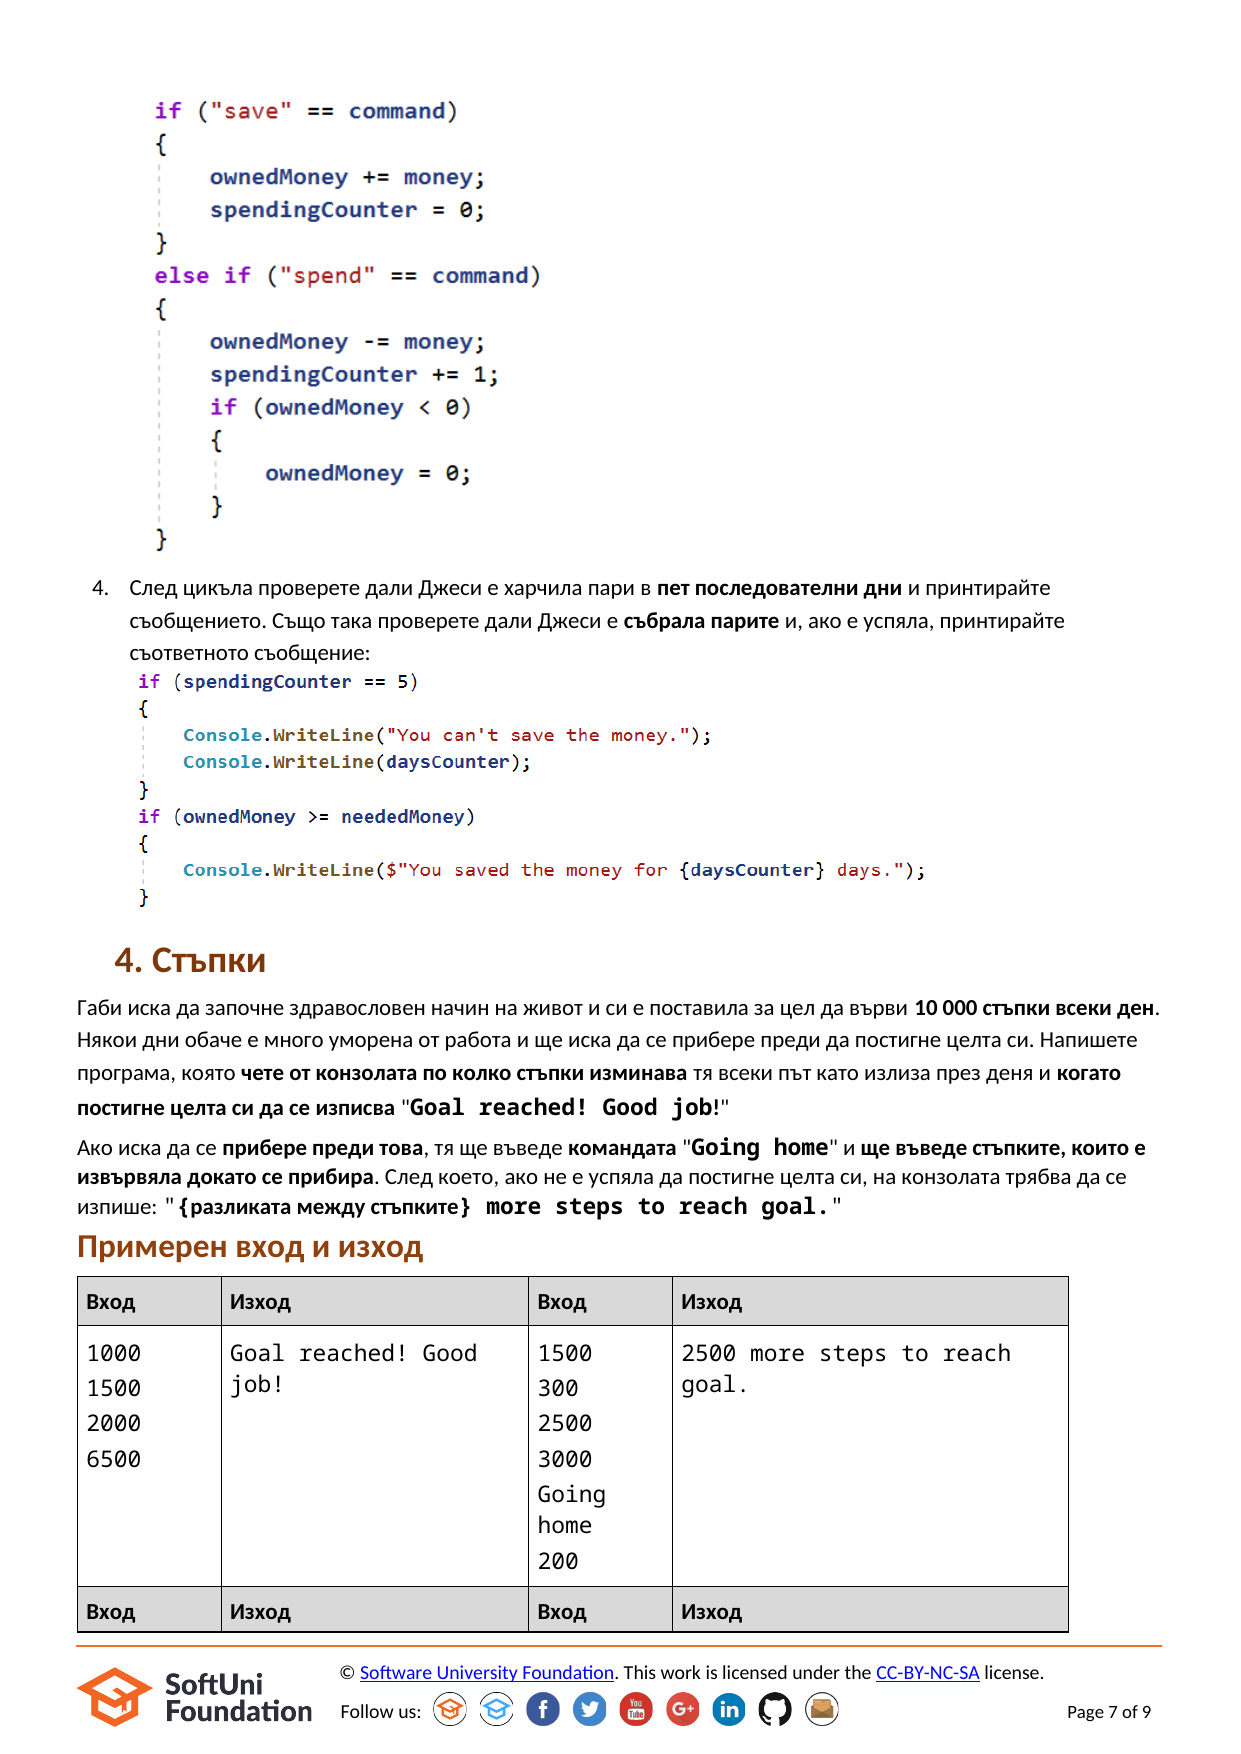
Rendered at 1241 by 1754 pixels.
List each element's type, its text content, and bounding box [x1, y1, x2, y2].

table_cell Изход [222, 1587, 528, 1631]
picture [573, 1692, 607, 1726]
text Ако иска да се прибере преди това, тя ще въведе командата "Going home" и ще въведе стъпките, които е извървяла докато се прибира. След което, ако не е успяла да постигне целта си, на конзолата трябва да се изпише: "{разликата между стъпките} more steps to reach goal." [77, 1131, 1163, 1221]
table_cell Goal reached! Good job! [222, 1326, 528, 1586]
list След цикъла проверете дали Джеси е харчила пари в пет последователни дни и принтирайте съобщението. Също така проверете дали Джеси е събрала парите и, ако е успяла, принтирайте съответното съобщение: [92, 573, 1163, 666]
table_header Изход [673, 1277, 1068, 1325]
table_header Вход [78, 1277, 221, 1325]
table_header Вход [529, 1277, 672, 1325]
picture [76, 1667, 312, 1727]
subtitle Примерен вход и изход [77, 1225, 1163, 1266]
picture [152, 95, 545, 557]
table_cell 2500 more steps to reach goal. [673, 1326, 1068, 1586]
table_cell Вход [78, 1587, 221, 1631]
table_cell 1500 300 2500 3000 Going home 200 [529, 1326, 672, 1586]
picture [526, 1692, 560, 1726]
table_cell 1000 1500 2000 6500 [78, 1326, 221, 1586]
picture [758, 1692, 792, 1726]
subtitle Стъпки [114, 936, 1163, 982]
picture [134, 670, 929, 912]
table_cell Вход [529, 1587, 672, 1631]
picture [736, 1716, 746, 1726]
text Габи иска да започне здравословен начин на живот и си е поставила за цел да върви 10 000 стъпки всеки ден. Някои дни обаче е много уморена от работа и ще иска да се прибере преди да постигне целта си. Напишете програма, която чете от конзолата по колко стъпки изминава тя всеки път като излиза през деня и когато постигне целта си да се изписва "Goal reached! Good job!" [77, 993, 1163, 1122]
picture [619, 1692, 653, 1726]
picture [433, 1692, 467, 1726]
picture [736, 1693, 746, 1703]
table_cell Изход [673, 1587, 1068, 1631]
picture [712, 1693, 722, 1703]
picture [480, 1692, 513, 1726]
picture [805, 1692, 839, 1726]
table_header Изход [222, 1277, 528, 1325]
picture [727, 1707, 738, 1717]
picture [666, 1692, 700, 1726]
picture [712, 1716, 722, 1726]
